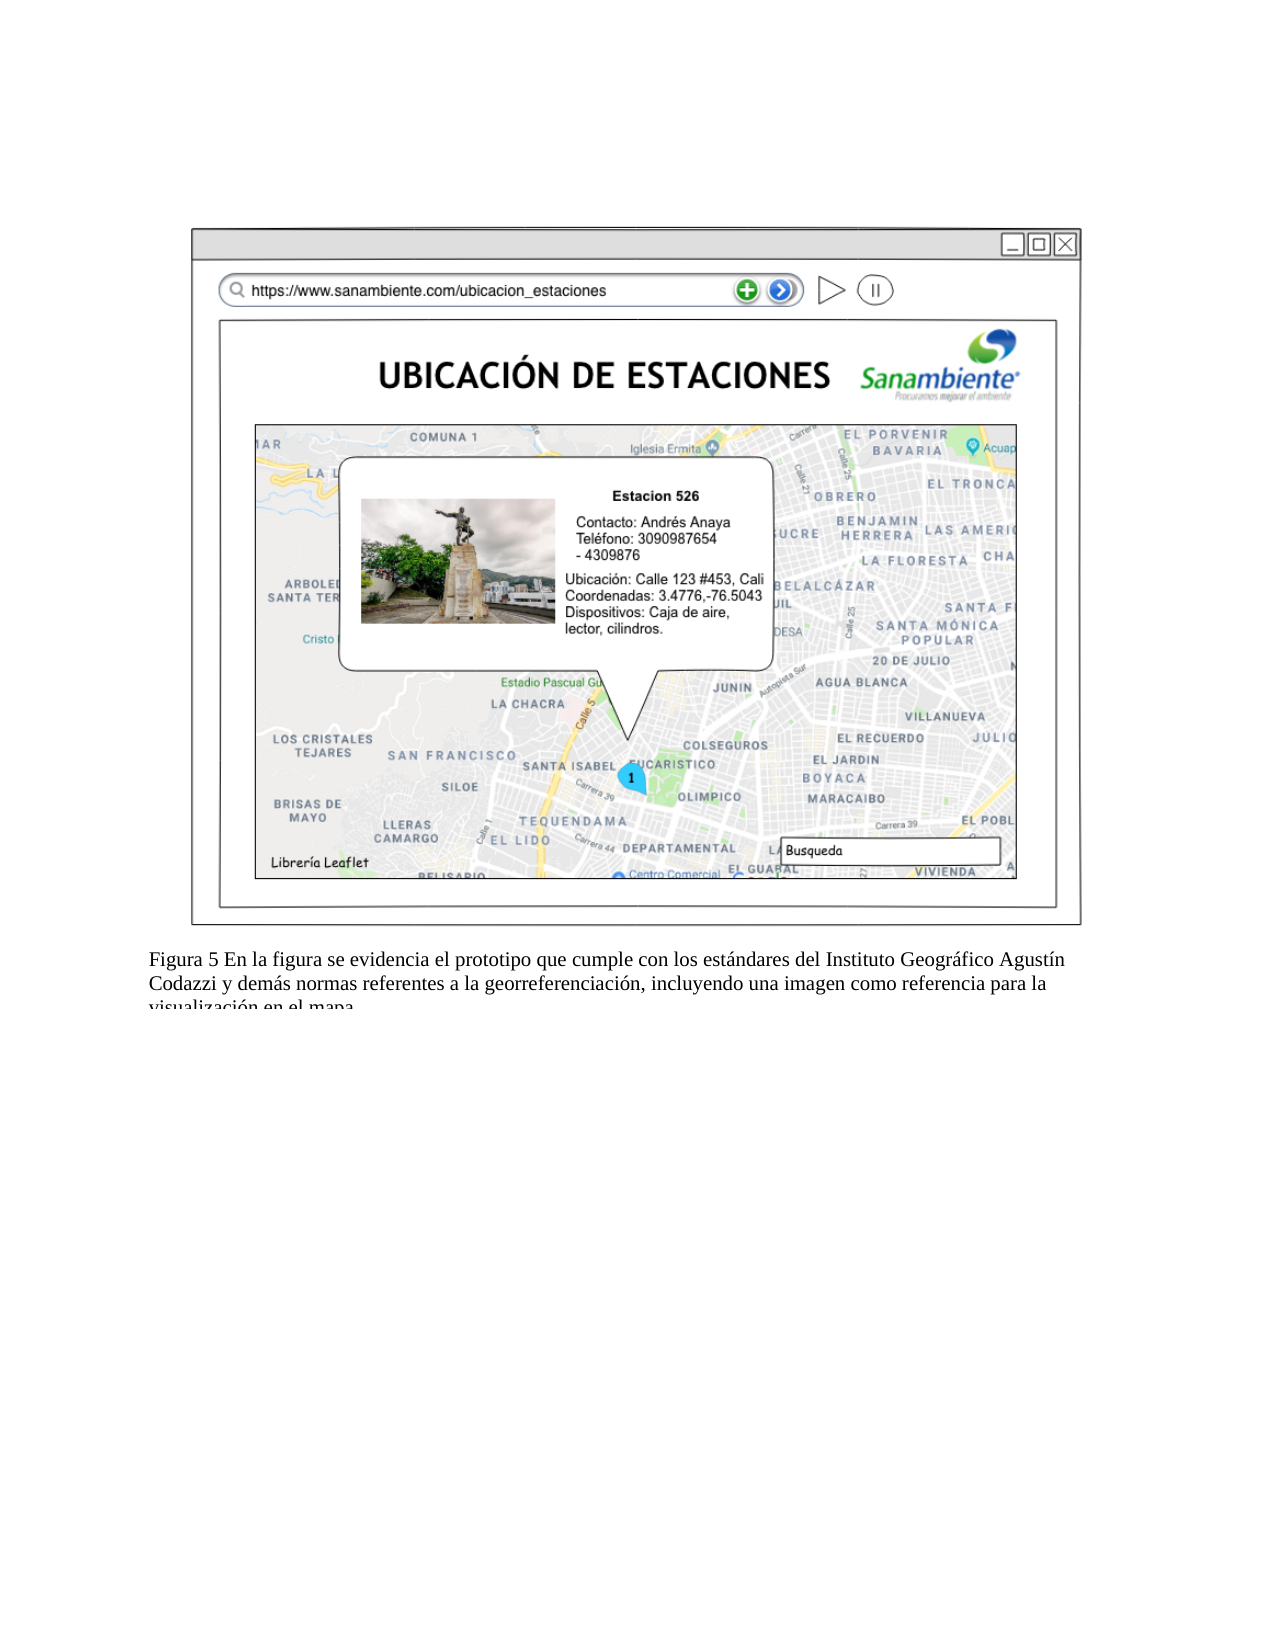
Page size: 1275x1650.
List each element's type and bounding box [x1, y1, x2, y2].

picture [177, 205, 1098, 1014]
